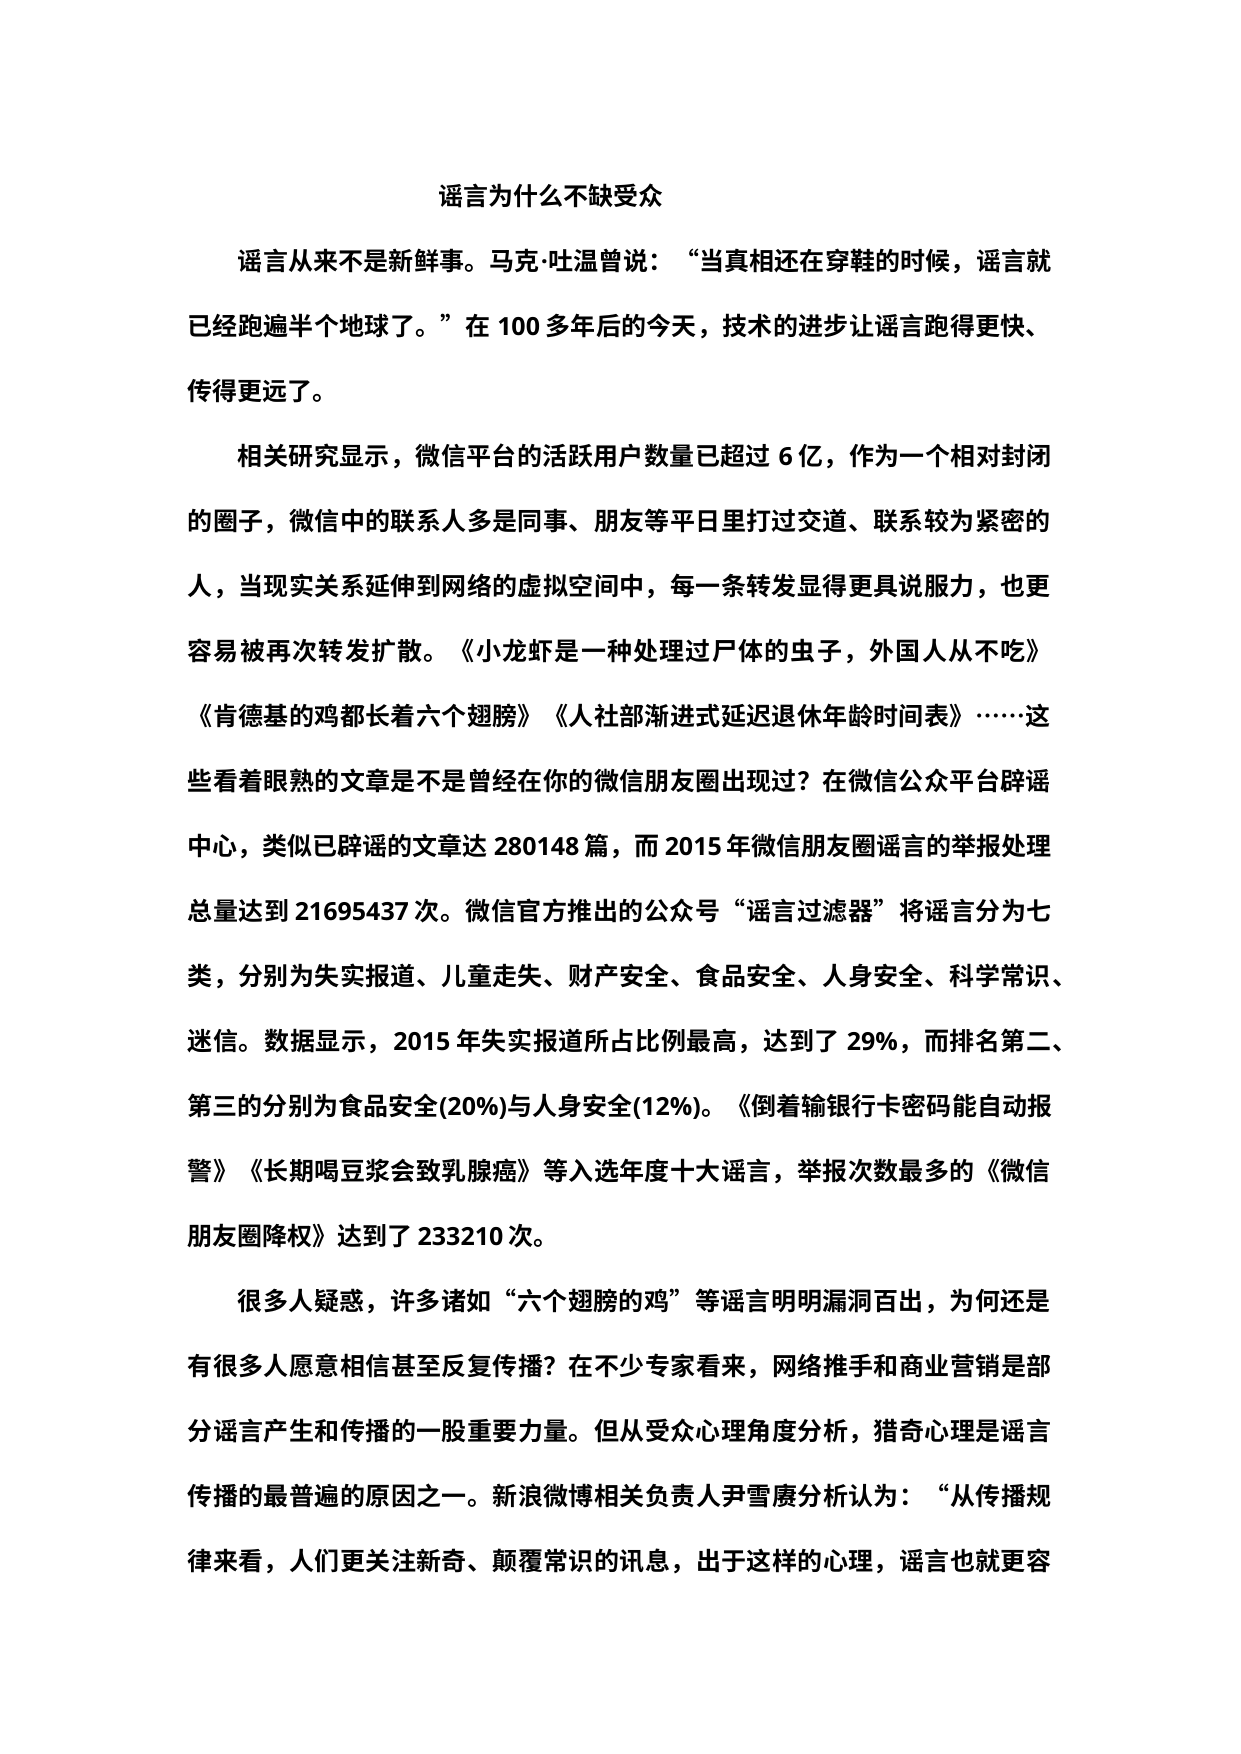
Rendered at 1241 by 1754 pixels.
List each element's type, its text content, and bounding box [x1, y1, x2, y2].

text 谣言从来不是新鲜事。马克·吐温曾说：“当真相还在穿鞋的时候，谣言就已经跑遍半个地球了。”在100多年后的今天，技术的进步让谣言跑得更快、传得更远了。 [187, 227, 1053, 422]
text 谣言为什么不缺受众 [187, 162, 1053, 227]
text 相关研究显示，微信平台的活跃用户数量已超过6亿，作为一个相对封闭的圈子，微信中的联系人多是同事、朋友等平日里打过交道、联系较为紧密的人，当现实关系延伸到网络的虚拟空间中，每一条转发显得更具说服力，也更容易被再次转发扩散。《小龙虾是一种处理过尸体的虫子，外国人从不吃》《肯德基的鸡都长着六个翅膀》《人社部渐进式延迟退休年龄时间表》……这些看着眼熟的文章是不是曾经在你的微信朋友圈出现过？在微信公众平台辟谣中心，类似已辟谣的文章达280148篇，而2015年微信朋友圈谣言的举报处理总量达到21695437次。微信官方推出的公众号“谣言过滤器”将谣言分为七类，分别为失实报道、儿童走失、财产安全、食品安全、人身安全、科学常识、迷信。数据显示，2015年失实报道所占比例最高，达到了29%，而排名第二、第三的分别为食品安全(20%)与人身安全(12%)。《倒着输银行卡密码能自动报警》《长期喝豆浆会致乳腺癌》等入选年度十大谣言，举报次数最多的《微信朋友圈降权》达到了233210次。 [187, 422, 1053, 1267]
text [187, 1267, 1053, 1592]
